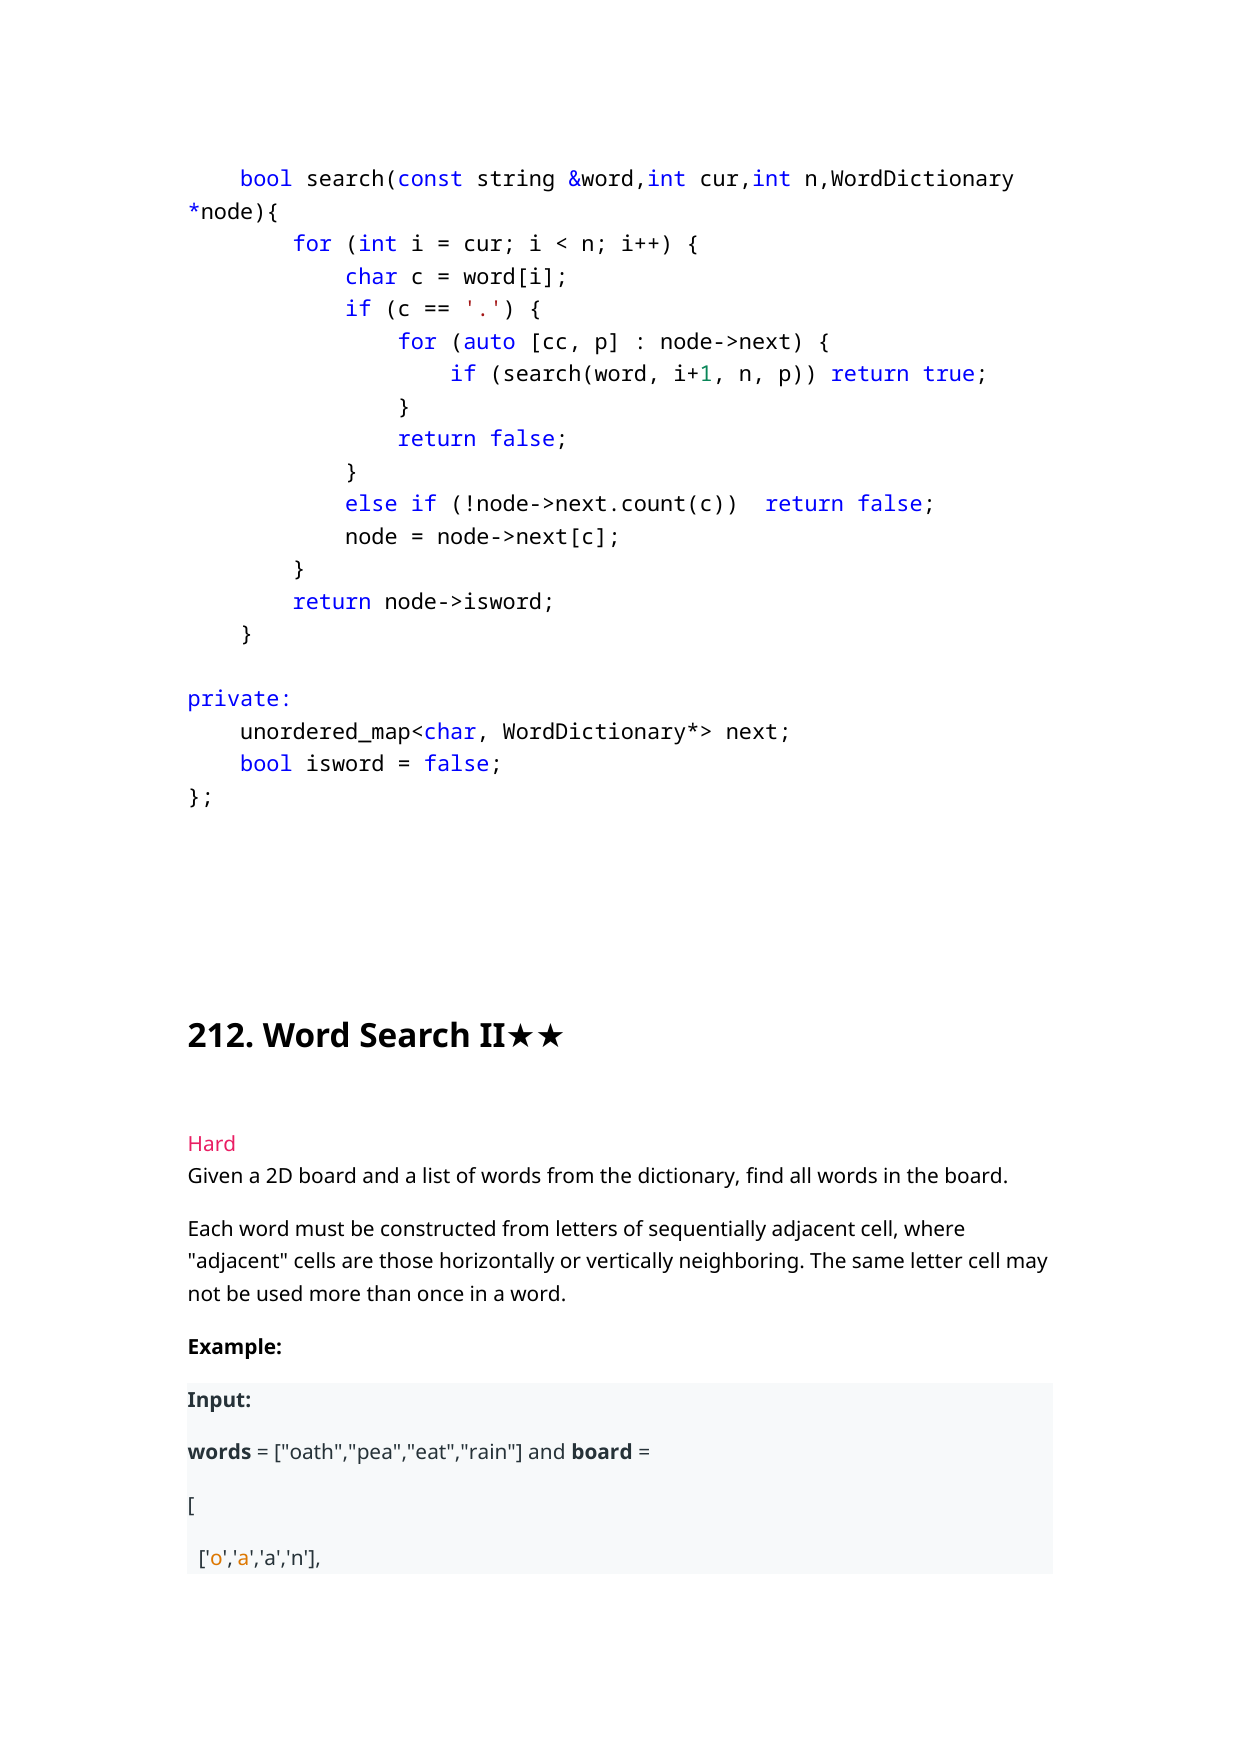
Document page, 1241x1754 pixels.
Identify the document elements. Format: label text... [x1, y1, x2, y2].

text for (auto [cc, p] : node->next) { [187, 324, 1053, 357]
text else if (!node->next.count(c)) return false; [187, 487, 1053, 519]
subtitle 212. Word Search II★★ [187, 1002, 1053, 1067]
text if (search(word, i+1, n, p)) return true; [187, 357, 1053, 389]
text private: [187, 682, 1053, 714]
text } [187, 617, 1053, 649]
text [ [187, 1488, 1053, 1521]
text Given a 2D board and a list of words from the dictionary, find all words in the board. [187, 1159, 1053, 1192]
text bool search(const string &word,int cur,int n,WordDictionary *node){ [187, 162, 1053, 227]
text node = node->next[c]; [187, 519, 1053, 552]
text }; [187, 779, 1053, 812]
text return node->isword; [187, 584, 1053, 617]
text return false; [187, 422, 1053, 454]
text } [187, 454, 1053, 487]
text if (c == '.') { [187, 292, 1053, 324]
text Each word must be constructed from letters of sequentially adjacent cell, where "adjacent" cells are those horizontally or vertically neighboring. The same letter cell may not be used more than once in a word. [187, 1212, 1053, 1309]
text words = ["oath","pea","eat","rain"] and board = [187, 1436, 1053, 1468]
text ['o','a','a','n'], [187, 1541, 1053, 1574]
text } [187, 552, 1053, 584]
text Example: [187, 1330, 1053, 1362]
text char c = word[i]; [187, 259, 1053, 292]
text } [187, 389, 1053, 422]
text bool isword = false; [187, 747, 1053, 779]
text Input: [187, 1383, 1053, 1415]
text Hard [187, 1127, 1053, 1159]
text unordered_map<char, WordDictionary*> next; [187, 714, 1053, 747]
text for (int i = cur; i < n; i++) { [187, 227, 1053, 259]
